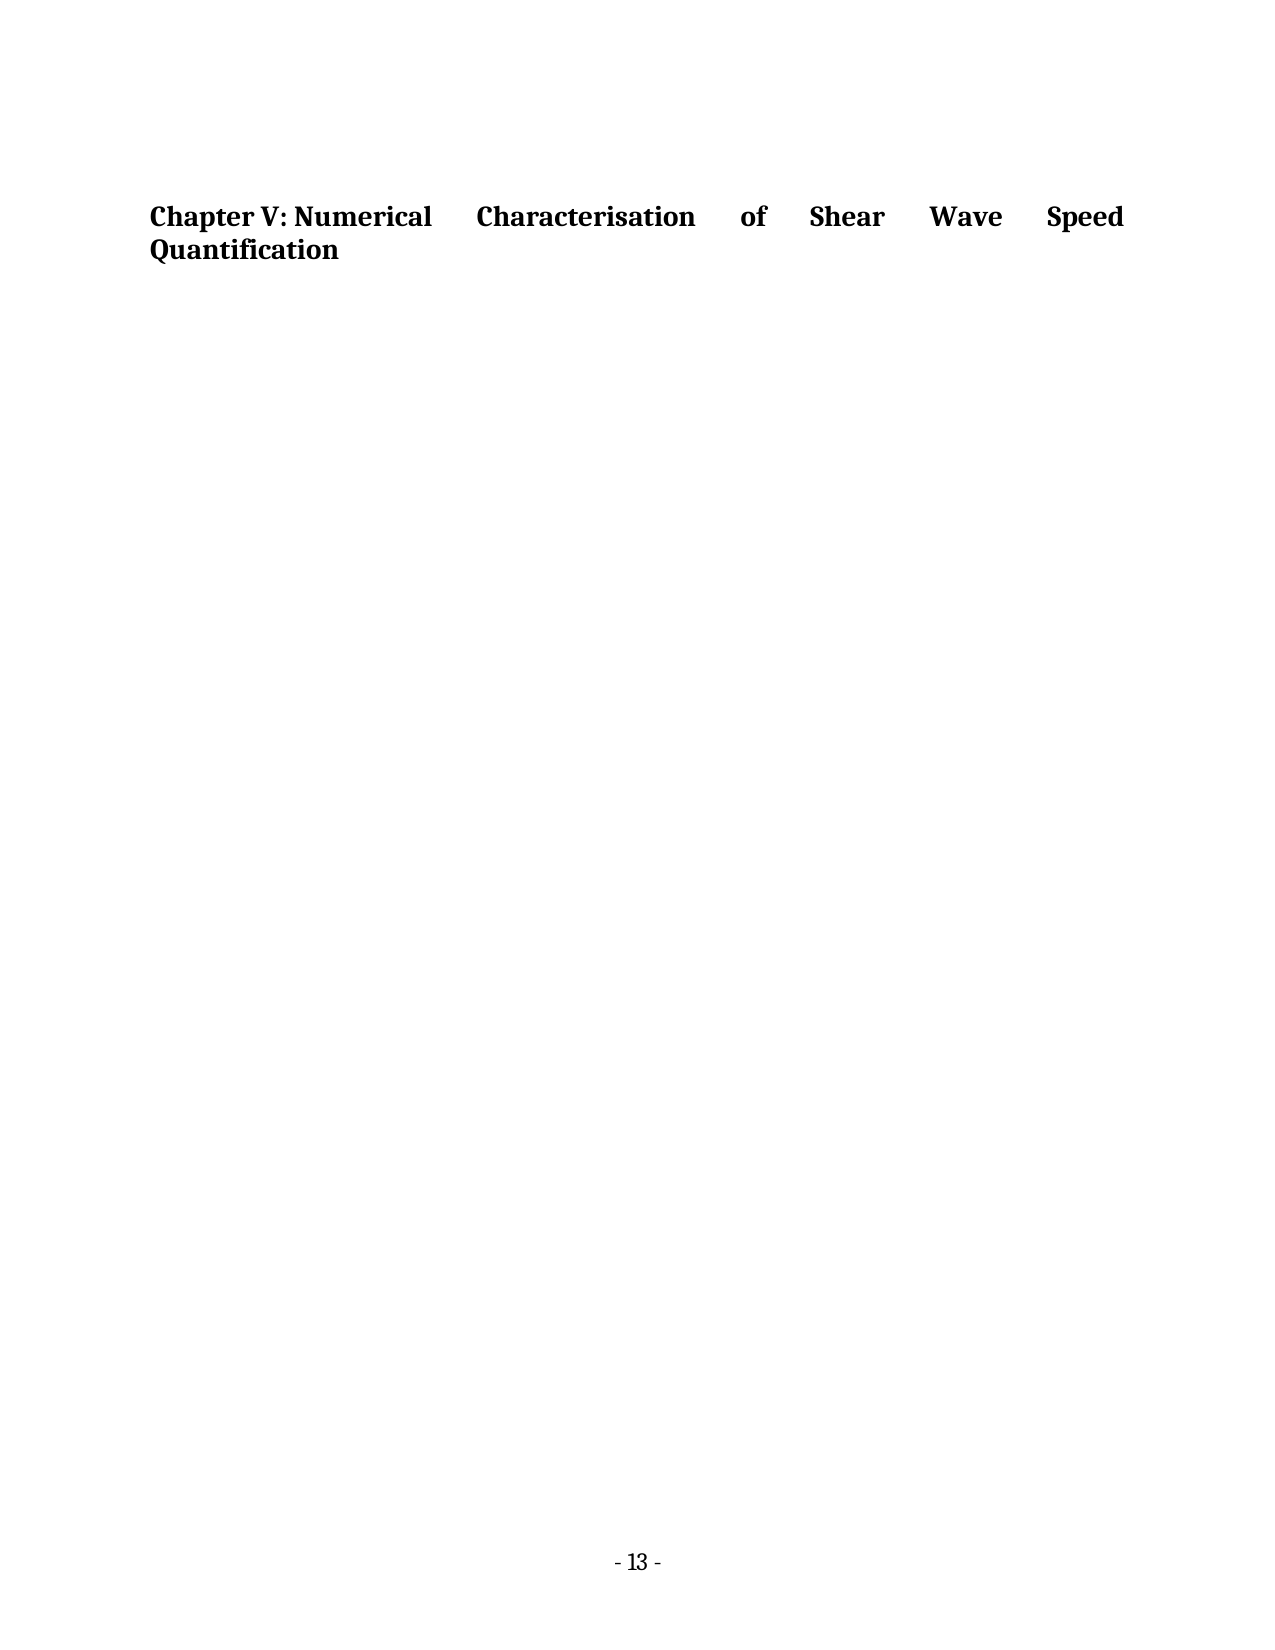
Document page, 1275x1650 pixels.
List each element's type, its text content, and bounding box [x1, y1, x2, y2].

subtitle Numerical Characterisation of Shear Wave Speed Quantification [150, 200, 1125, 267]
